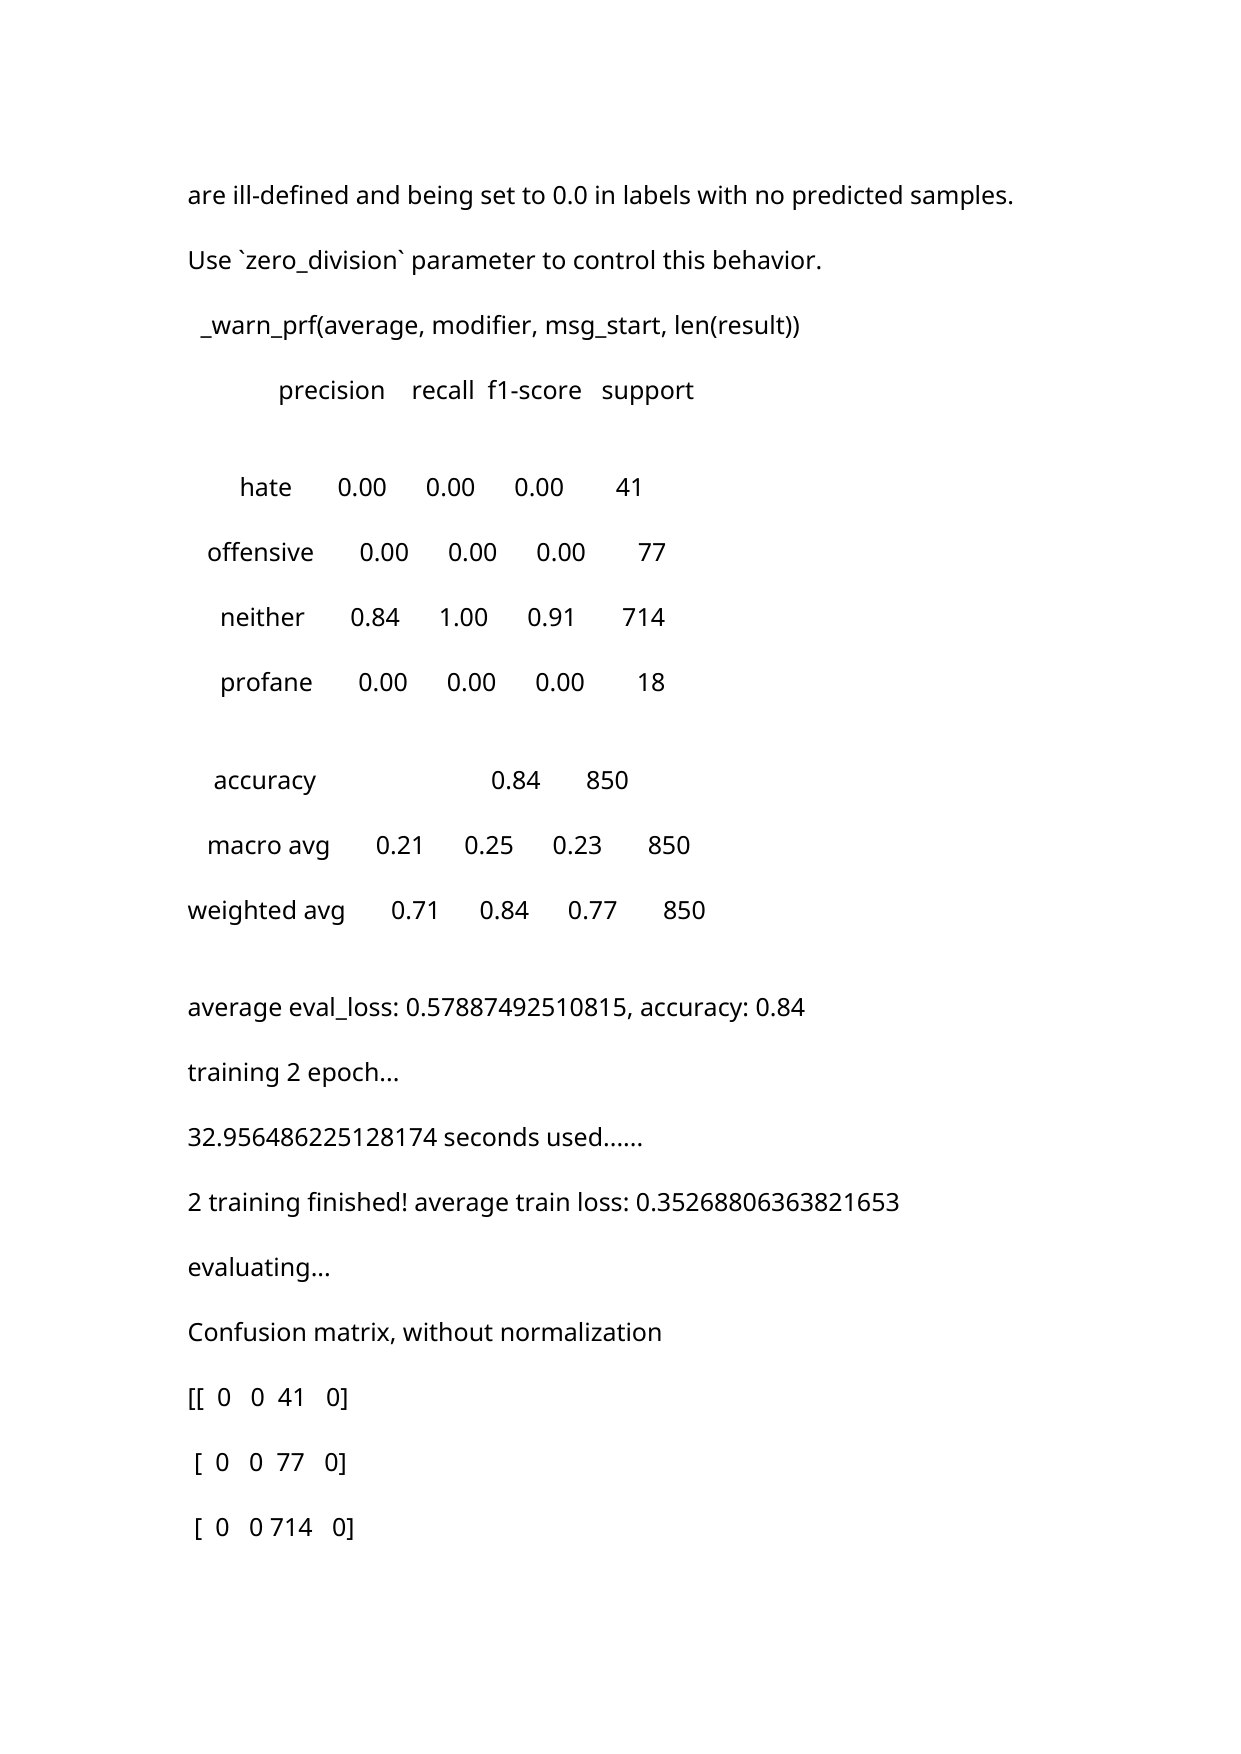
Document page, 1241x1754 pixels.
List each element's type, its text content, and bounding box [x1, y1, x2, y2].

text average eval_loss: 0.57887492510815, accuracy: 0.84 [187, 974, 1053, 1039]
text accuracy 0.84 850 [187, 747, 1053, 812]
text macro avg 0.21 0.25 0.23 850 [187, 812, 1053, 877]
text [ 0 0 77 0] [187, 1429, 1053, 1494]
text evaluating... [187, 1234, 1053, 1299]
text [[ 0 0 41 0] [187, 1364, 1053, 1429]
text offensive 0.00 0.00 0.00 77 [187, 519, 1053, 584]
text 2 training finished! average train loss: 0.35268806363821653 [187, 1169, 1053, 1234]
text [187, 162, 1053, 292]
text neither 0.84 1.00 0.91 714 [187, 584, 1053, 649]
text training 2 epoch... [187, 1039, 1053, 1104]
text [ 0 0 714 0] [187, 1494, 1053, 1559]
text profane 0.00 0.00 0.00 18 [187, 649, 1053, 714]
text weighted avg 0.71 0.84 0.77 850 [187, 877, 1053, 942]
text Confusion matrix, without normalization [187, 1299, 1053, 1364]
text precision recall f1-score support [187, 357, 1053, 422]
text _warn_prf(average, modifier, msg_start, len(result)) [187, 292, 1053, 357]
text hate 0.00 0.00 0.00 41 [187, 454, 1053, 519]
text 32.956486225128174 seconds used...... [187, 1104, 1053, 1169]
